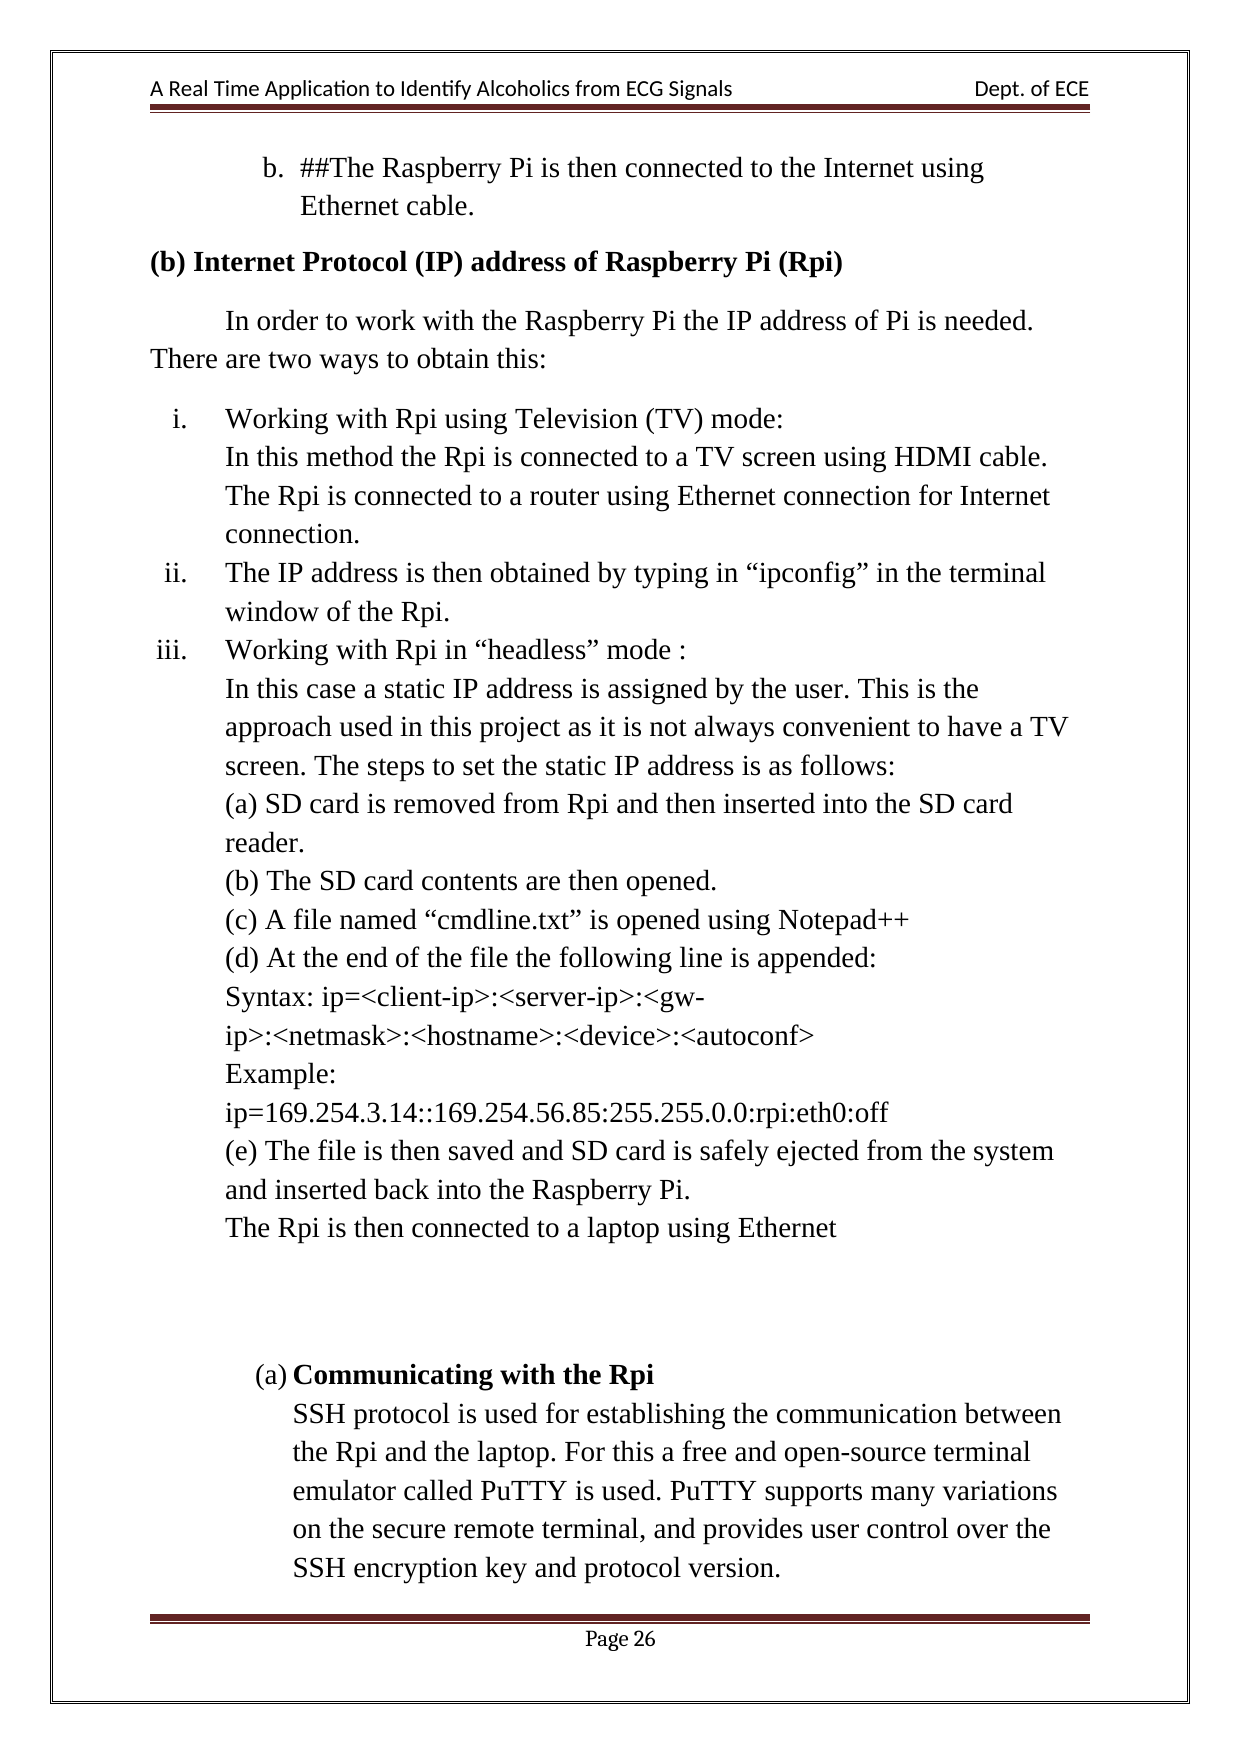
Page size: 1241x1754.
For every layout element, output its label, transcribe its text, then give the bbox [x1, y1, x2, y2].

list The IP address is then obtained by typing in “ipconfig” in the terminal window of the Rpi. [187, 555, 1090, 627]
list Communicating with the Rpi SSH protocol is used for establishing the communication between the Rpi and the laptop. For this a free and open-source terminal emulator called PuTTY is used. PuTTY supports many variations on the secure remote terminal, and provides user control over the SSH encryption key and protocol version. [255, 1357, 1090, 1584]
list Working with Rpi using Television (TV) mode: In this method the Rpi is connected to a TV screen using HDMI cable. The Rpi is connected to a router using Ethernet connection for Internet connection. [187, 401, 1090, 550]
list Working with Rpi in “headless” mode : In this case a static IP address is assigned by the user. This is the approach used in this project as it is not always convenient to have a TV screen. The steps to set the static IP address is as follows: (a) SD card is removed from Rpi and then inserted into the SD card reader. (b) The SD card contents are then opened. (c) A file named “cmdline.txt” is opened using Notepad++ (d) At the end of the file the following line is appended: Syntax: ip=<client-ip>:<server-ip>:<gw-ip>:<netmask>:<hostname>:<device>:<autoconf> Example: ip=169.254.3.14::169.254.56.85:255.255.0.0:rpi:eth0:off (e) The file is then saved and SD card is safely ejected from the system and inserted back into the Raspberry Pi. The Rpi is then connected to a laptop using Ethernet [187, 632, 1090, 1353]
text In order to work with the Raspberry Pi the IP address of Pi is needed. There are two ways to obtain this: [150, 303, 1090, 375]
text (b) Internet Protocol (IP) address of Raspberry Pi (Rpi) [150, 244, 1090, 277]
list ##The Raspberry Pi is then connected to the Internet using Ethernet cable. [262, 150, 1090, 222]
